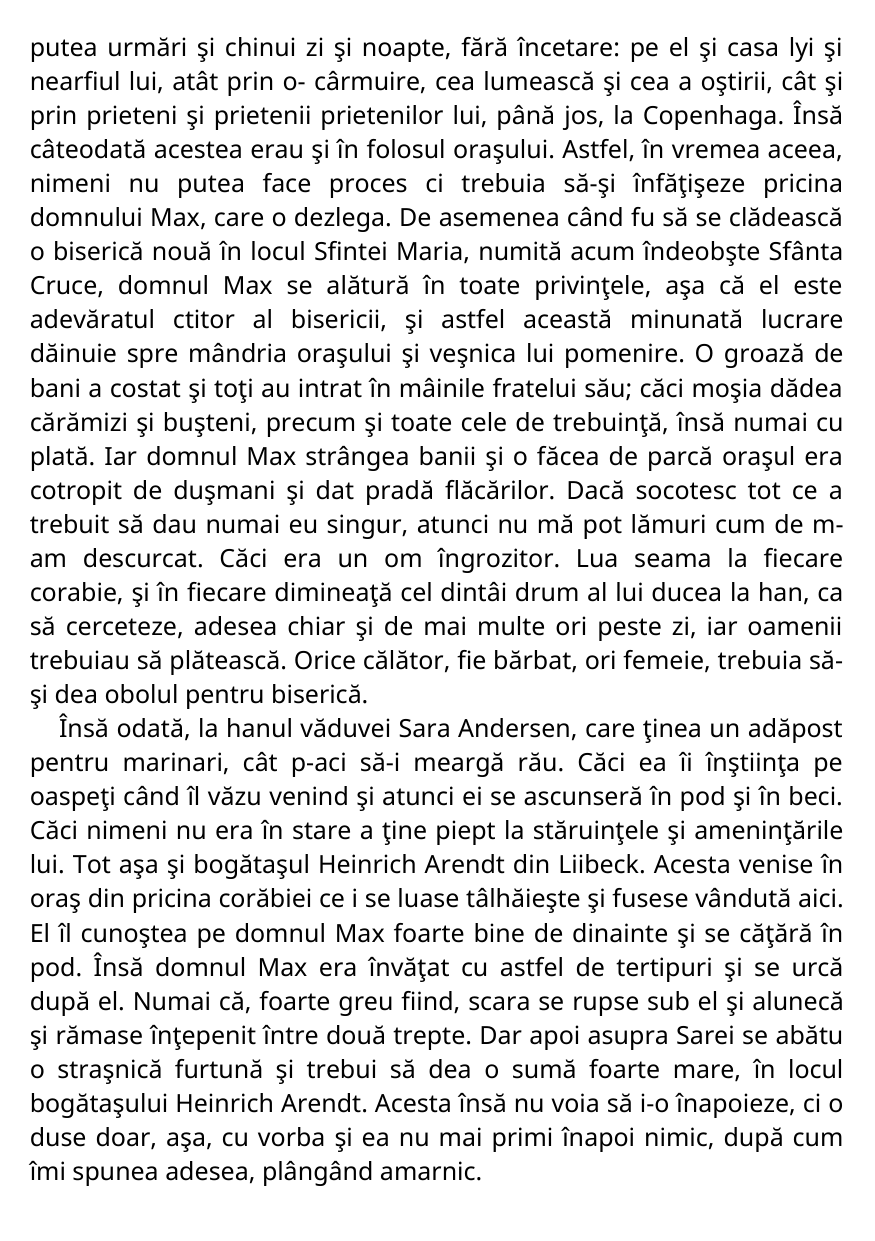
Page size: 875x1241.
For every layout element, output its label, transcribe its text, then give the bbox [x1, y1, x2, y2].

text Însă odată, la hanul văduvei Sara Andersen, care ţinea un adăpost pentru marinari, cât p-aci să-i meargă rău. Căci ea îi înştiinţa pe oaspeţi când îl văzu venind şi atunci ei se ascunseră în pod şi în beci. Căci nimeni nu era în stare a ţine piept la stăruinţele şi ameninţările lui. Tot aşa şi bogătaşul Heinrich Arendt din Liibeck. Acesta venise în oraş din pricina corăbiei ce i se luase tâlhăieşte şi fusese vândută aici. El îl cunoştea pe domnul Max foarte bine de dinainte şi se căţără în pod. Însă domnul Max era învăţat cu astfel de tertipuri şi se urcă după el. Numai că, foarte greu fiind, scara se rupse sub el şi alunecă şi rămase înţepenit între două trepte. Dar apoi asupra Sarei se abătu o straşnică furtună şi trebui să dea o sumă foarte mare, în locul bogătaşului Heinrich Arendt. Acesta însă nu voia să i-o înapoieze, ci o duse doar, aşa, cu vorba şi ea nu mai primi înapoi nimic, după cum îmi spunea adesea, plângând amarnic. [29, 711, 844, 1188]
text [29, 29, 844, 711]
